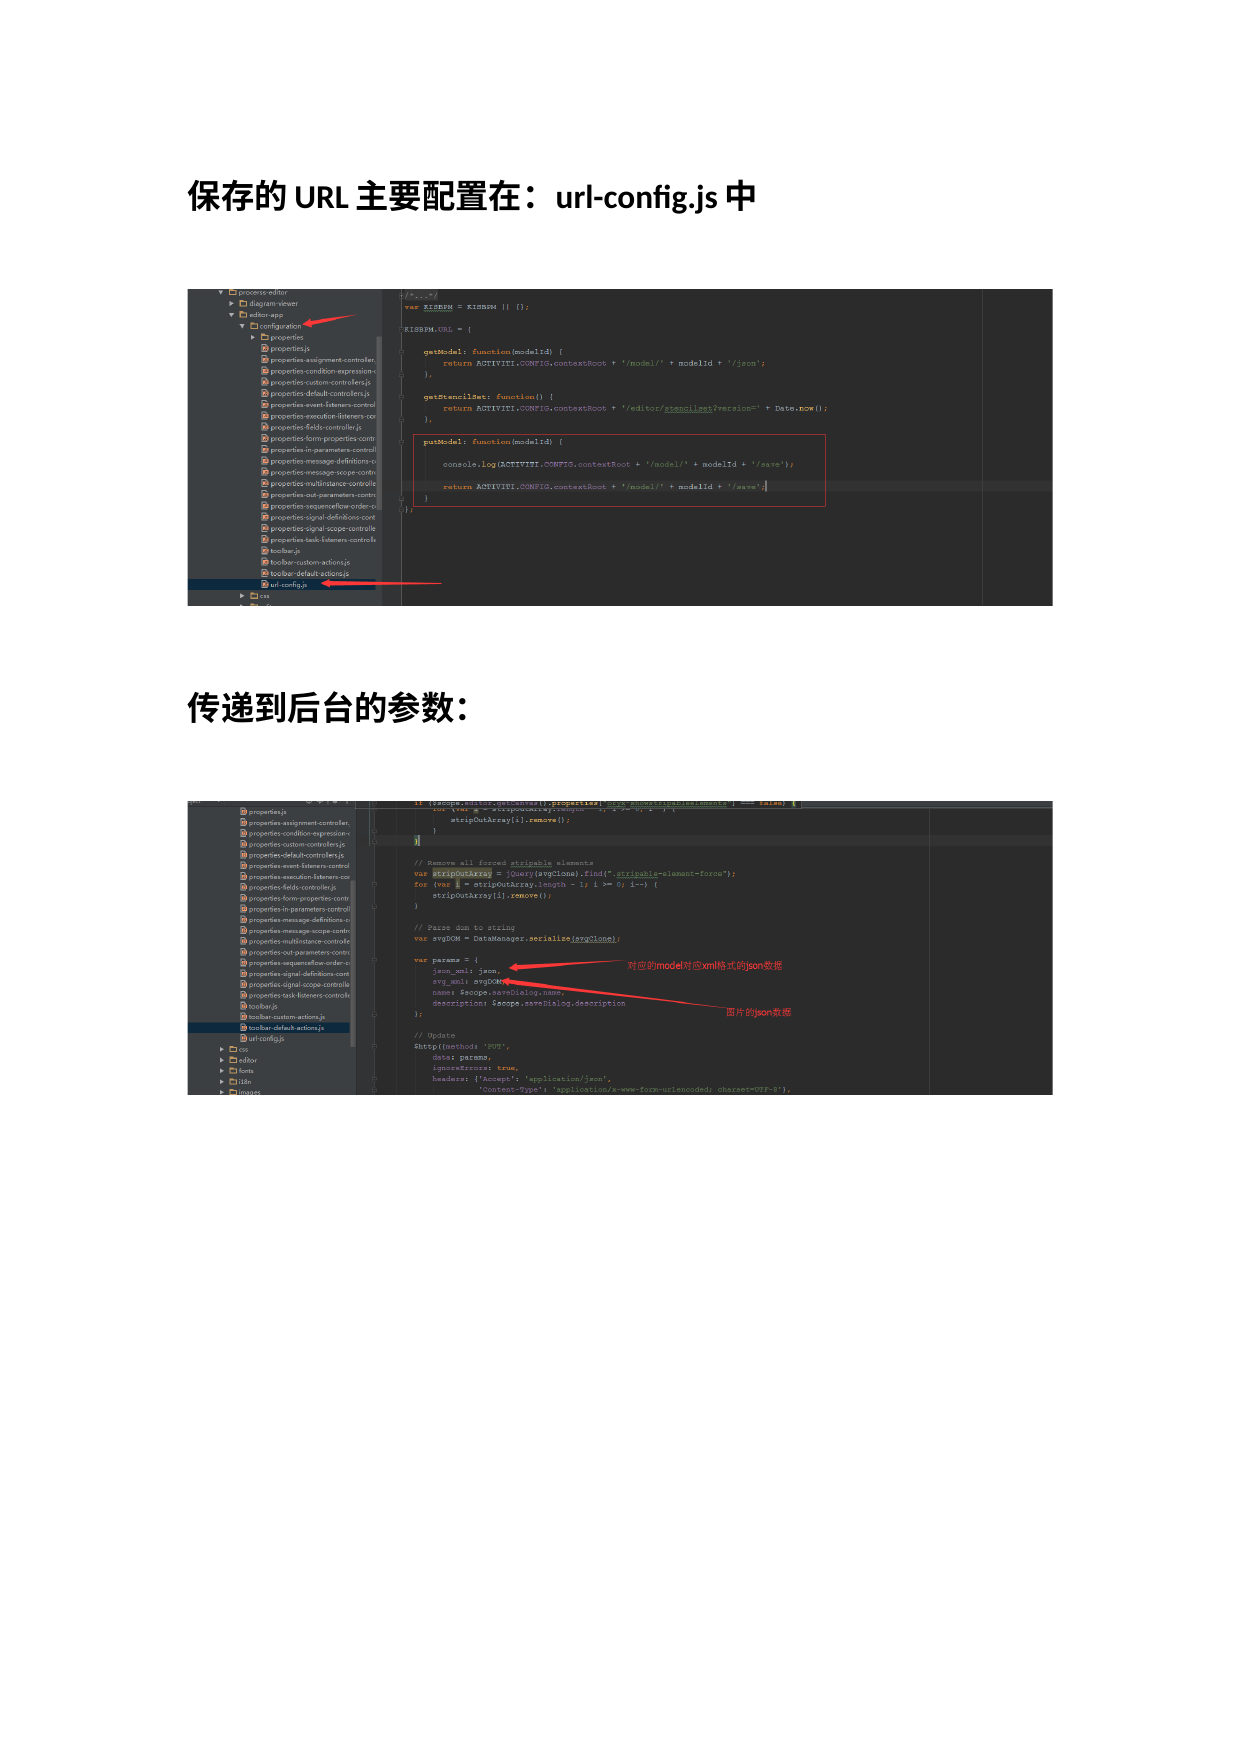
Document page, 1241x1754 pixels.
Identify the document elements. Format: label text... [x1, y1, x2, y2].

picture [187, 289, 1053, 606]
picture [187, 801, 1053, 1095]
subtitle 保存的URL主要配置在：url-config.js中 [187, 162, 1053, 227]
subtitle 传递到后台的参数： [187, 674, 1053, 739]
